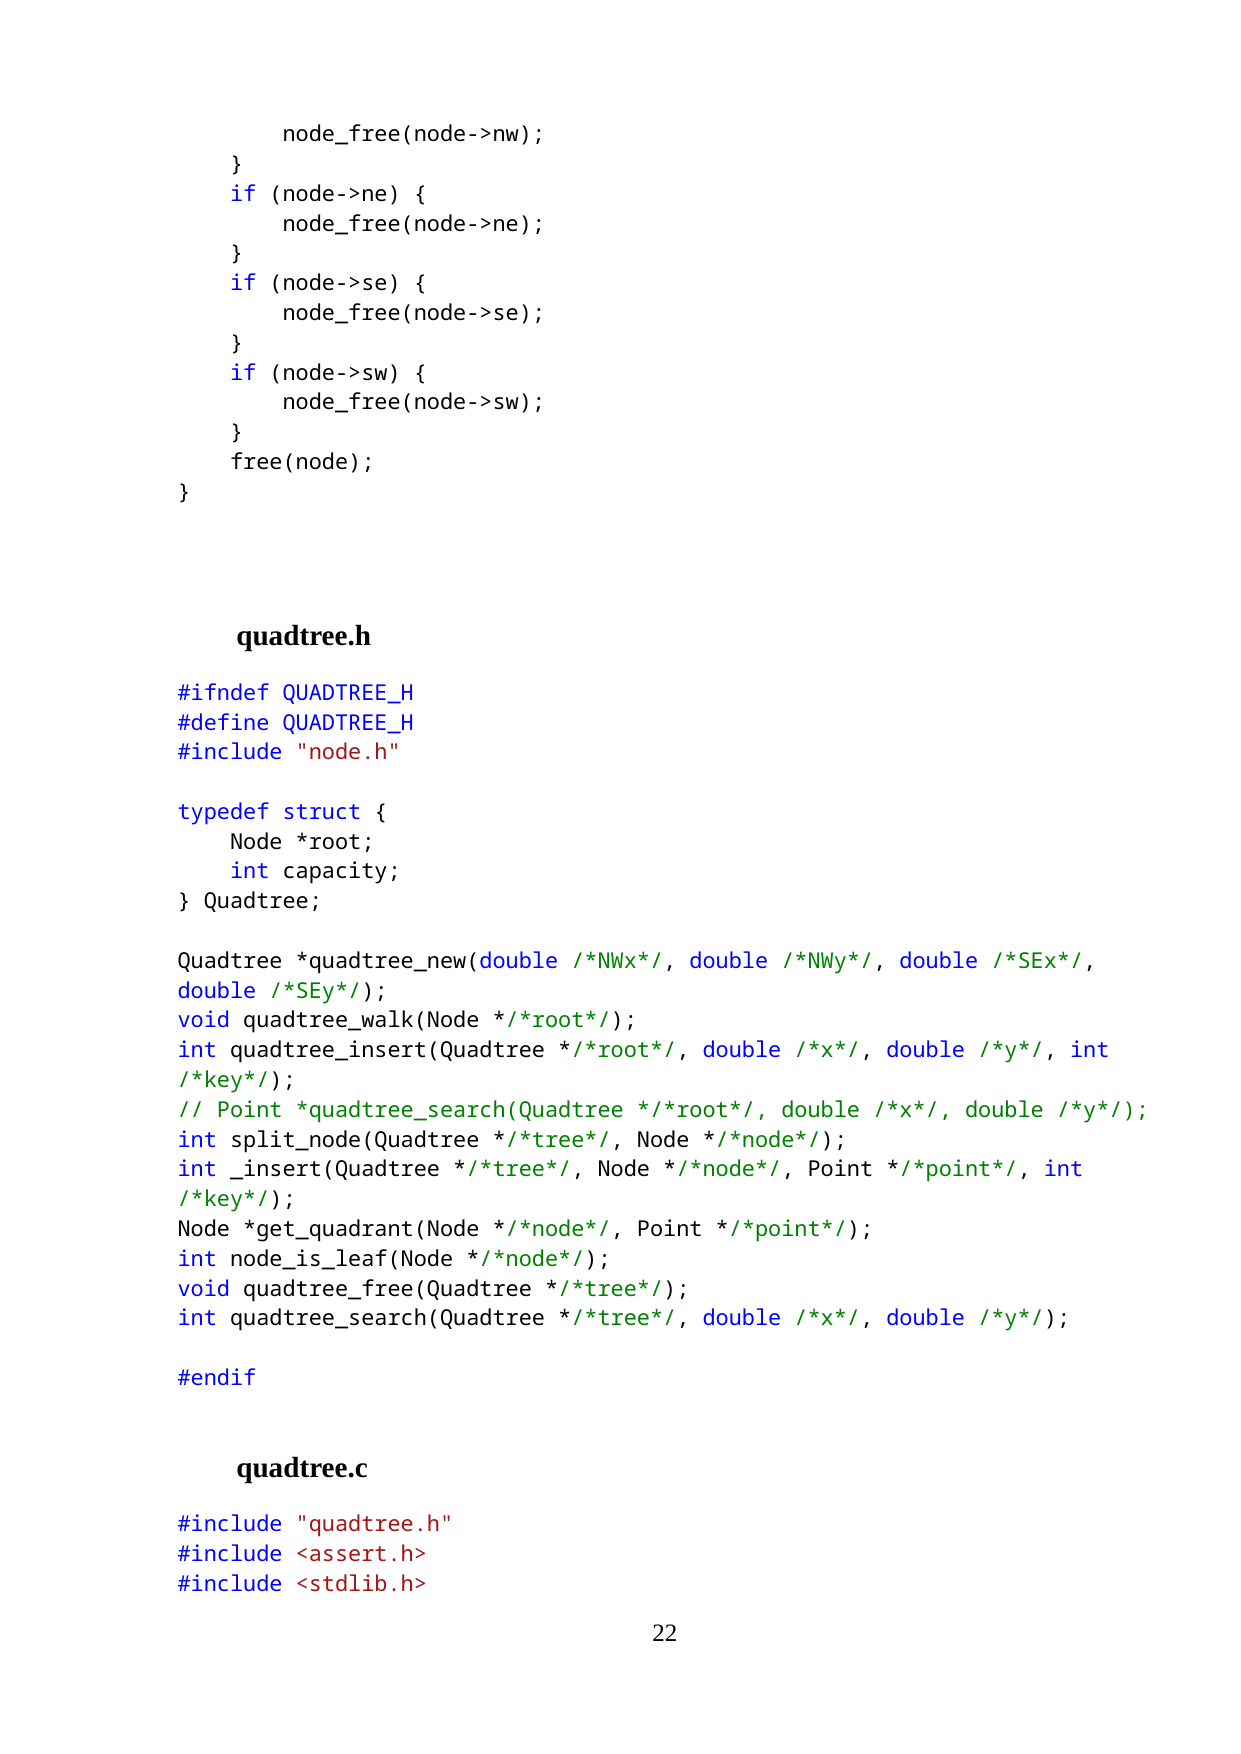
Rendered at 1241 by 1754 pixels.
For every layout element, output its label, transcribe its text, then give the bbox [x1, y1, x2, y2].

text int capacity; [177, 856, 1152, 885]
text #define QUADTREE_H [177, 707, 1152, 736]
text int quadtree_insert(Quadtree */*root*/, double /*x*/, double /*y*/, int /*key*/); [177, 1034, 1152, 1094]
text node_free(node->sw); [177, 386, 1152, 416]
text #include "node.h" [177, 736, 1152, 766]
text int node_is_leaf(Node */*node*/); [177, 1243, 1152, 1273]
text void quadtree_walk(Node */*root*/); [177, 1004, 1152, 1034]
text #include <stdlib.h> [177, 1568, 1152, 1598]
text node_free(node->se); [177, 297, 1152, 327]
text node_free(node->nw); [177, 118, 1152, 148]
text int quadtree_search(Quadtree */*tree*/, double /*x*/, double /*y*/); [177, 1302, 1152, 1332]
subtitle quadtree.h [177, 618, 1152, 652]
text int split_node(Quadtree */*tree*/, Node */*node*/); [177, 1124, 1152, 1153]
text void quadtree_free(Quadtree */*tree*/); [177, 1273, 1152, 1302]
text #include <assert.h> [177, 1538, 1152, 1568]
text } [177, 237, 1152, 267]
text } [177, 327, 1152, 356]
text node_free(node->ne); [177, 207, 1152, 237]
text #endif [177, 1362, 1152, 1392]
text if (node->se) { [177, 267, 1152, 297]
text if (node->ne) { [177, 178, 1152, 207]
text #include "quadtree.h" [177, 1508, 1152, 1538]
text #ifndef QUADTREE_H [177, 677, 1152, 707]
text } Quadtree; [177, 885, 1152, 915]
text if (node->sw) { [177, 356, 1152, 386]
text } [177, 416, 1152, 446]
text Node *root; [177, 826, 1152, 856]
text Node *get_quadrant(Node */*node*/, Point */*point*/); [177, 1213, 1152, 1243]
text Quadtree *quadtree_new(double /*NWx*/, double /*NWy*/, double /*SEx*/, double /*SEy*/); [177, 945, 1152, 1004]
text // Point *quadtree_search(Quadtree */*root*/, double /*x*/, double /*y*/); [177, 1094, 1152, 1124]
text } [177, 148, 1152, 178]
text typedef struct { [177, 796, 1152, 826]
text } [177, 476, 1152, 505]
subtitle quadtree.c [177, 1450, 1152, 1483]
text int _insert(Quadtree */*tree*/, Node */*node*/, Point */*point*/, int /*key*/); [177, 1153, 1152, 1213]
text free(node); [177, 446, 1152, 476]
